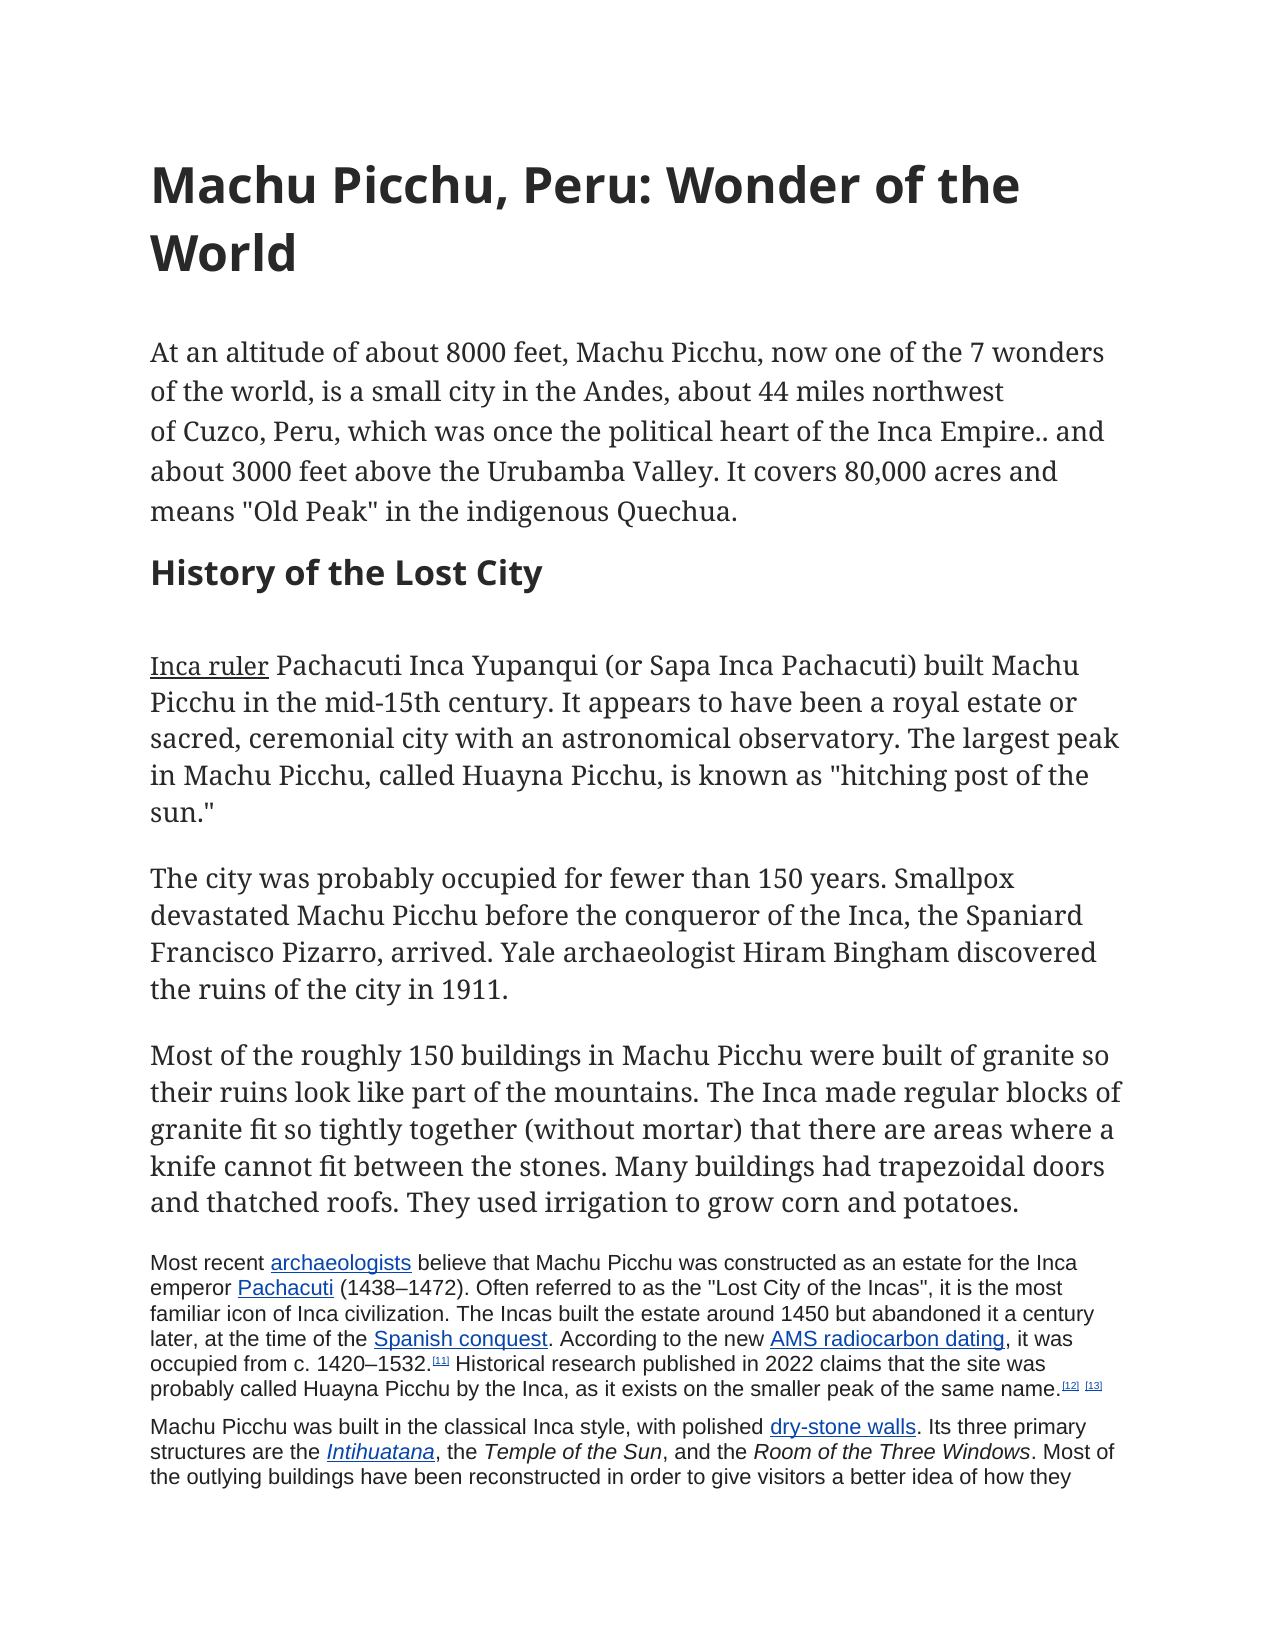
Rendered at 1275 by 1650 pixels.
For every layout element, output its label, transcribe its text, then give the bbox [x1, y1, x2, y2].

text The city was probably occupied for fewer than 150 years. Smallpox devastated Machu Picchu before the conqueror of the Inca, the Spaniard Francisco Pizarro, arrived. Yale archaeologist Hiram Bingham discovered the ruins of the city in 1911. [150, 860, 1125, 1007]
text Most recent archaeologists believe that Machu Picchu was constructed as an estate for the Inca emperor Pachacuti (1438–1472). Often referred to as the "Lost City of the Incas", it is the most familiar icon of Inca civilization. The Incas built the estate around 1450 but abandoned it a century later, at the time of the Spanish conquest. According to the new AMS radiocarbon dating, it was occupied from c. 1420–1532.[11] Historical research published in 2022 claims that the site was probably called Huayna Picchu by the Inca, as it exists on the smaller peak of the same name.[12] [13] [150, 1250, 1125, 1401]
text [150, 1414, 1125, 1489]
text Inca ruler Pachacuti Inca Yupanqui (or Sapa Inca Pachacuti) built Machu Picchu in the mid-15th century. It appears to have been a royal estate or sacred, ceremonial city with an astronomical observatory. The largest peak in Machu Picchu, called Huayna Picchu, is known as "hitching post of the sun." [150, 646, 1125, 831]
subtitle History of the Lost City [150, 549, 1125, 596]
text Machu Picchu, Peru: Wonder of the World [150, 150, 1125, 286]
text At an altitude of about 8000 feet, Machu Picchu, now one of the 7 wonders of the world, is a small city in the Andes, about 44 miles northwest of Cuzco, Peru, which was once the political heart of the Inca Empire.. and about 3000 feet above the Urubamba Valley. It covers 80,000 acres and means "Old Peak" in the indigenous Quechua. [150, 333, 1125, 529]
text Most of the roughly 150 buildings in Machu Picchu were built of granite so their ruins look like part of the mountains. The Inca made regular blocks of granite fit so tightly together (without mortar) that there are areas where a knife cannot fit between the stones. Many buildings had trapezoidal doors and thatched roofs. They used irrigation to grow corn and potatoes. [150, 1036, 1125, 1221]
